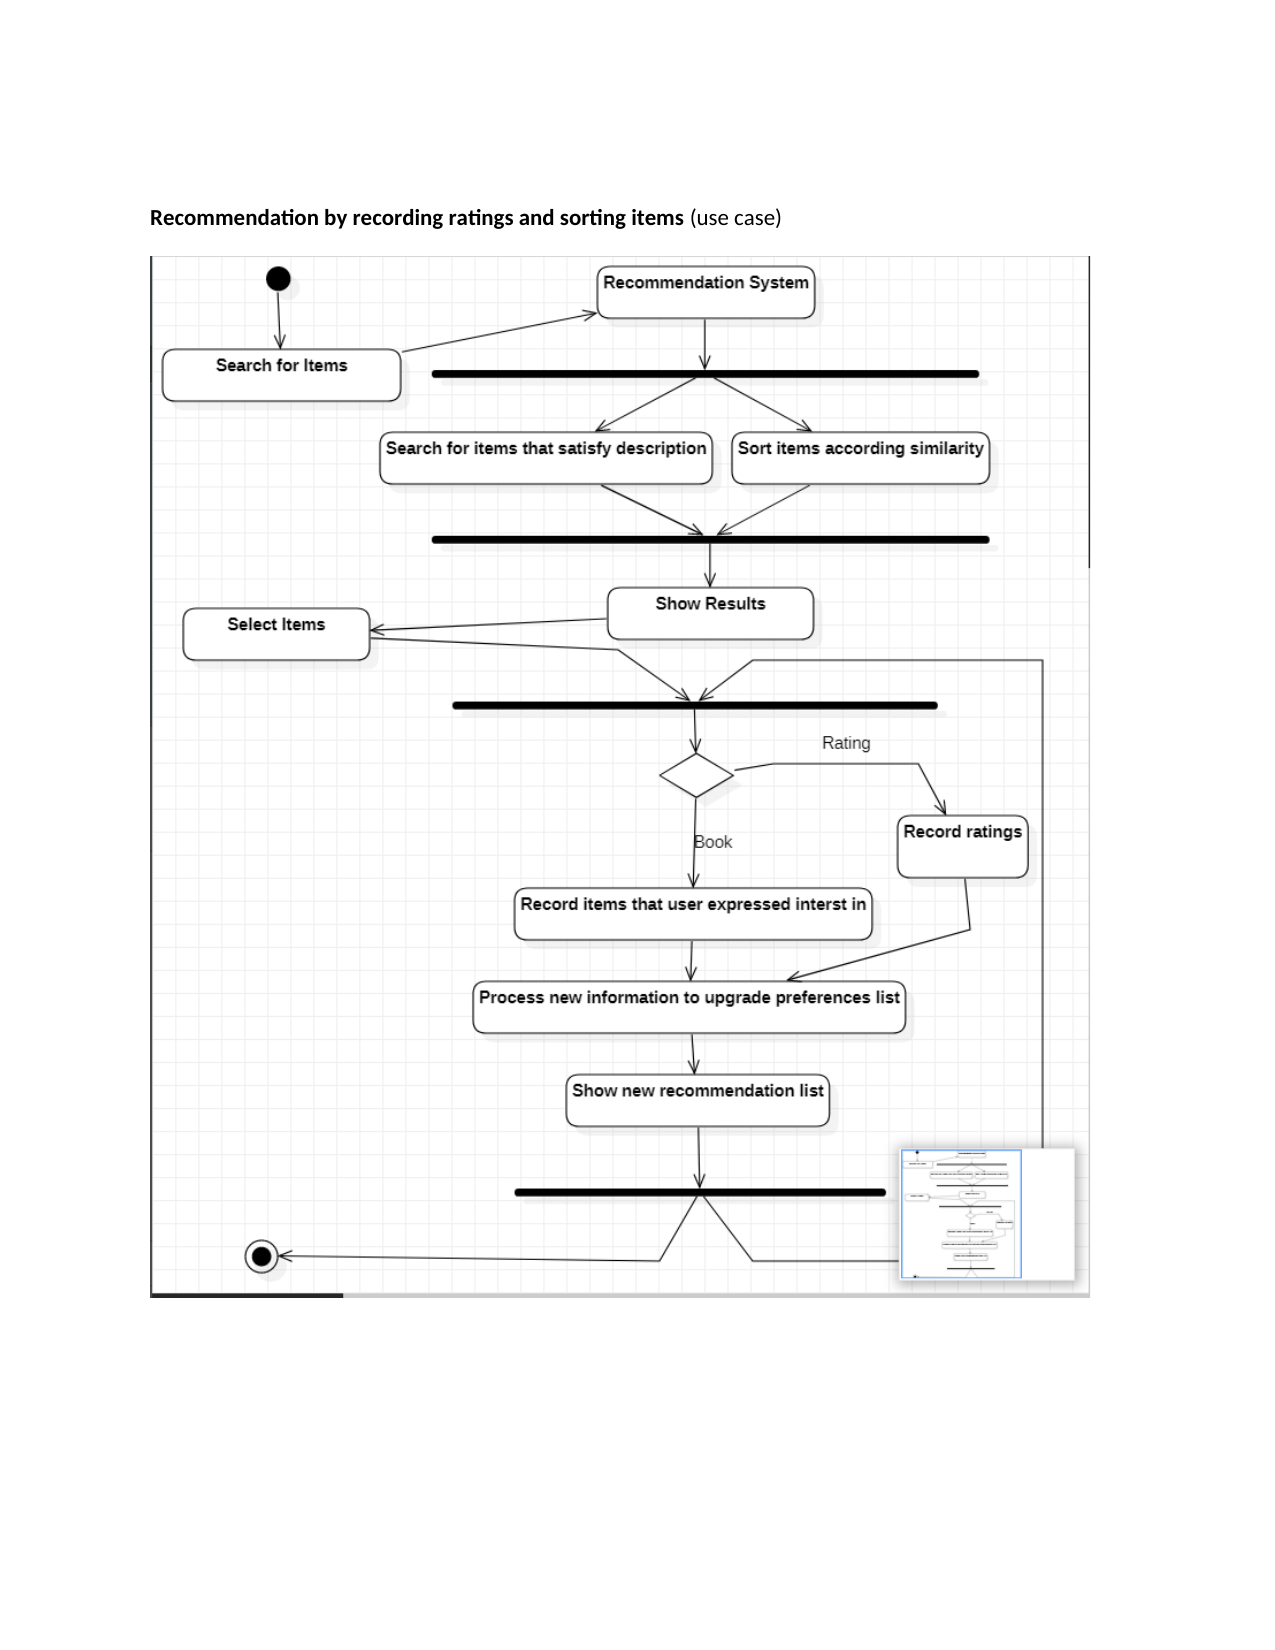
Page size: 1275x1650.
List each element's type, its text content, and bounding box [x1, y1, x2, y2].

picture [150, 256, 1091, 1298]
text Recommendation by recording ratings and sorting items (use case) [150, 203, 1125, 231]
